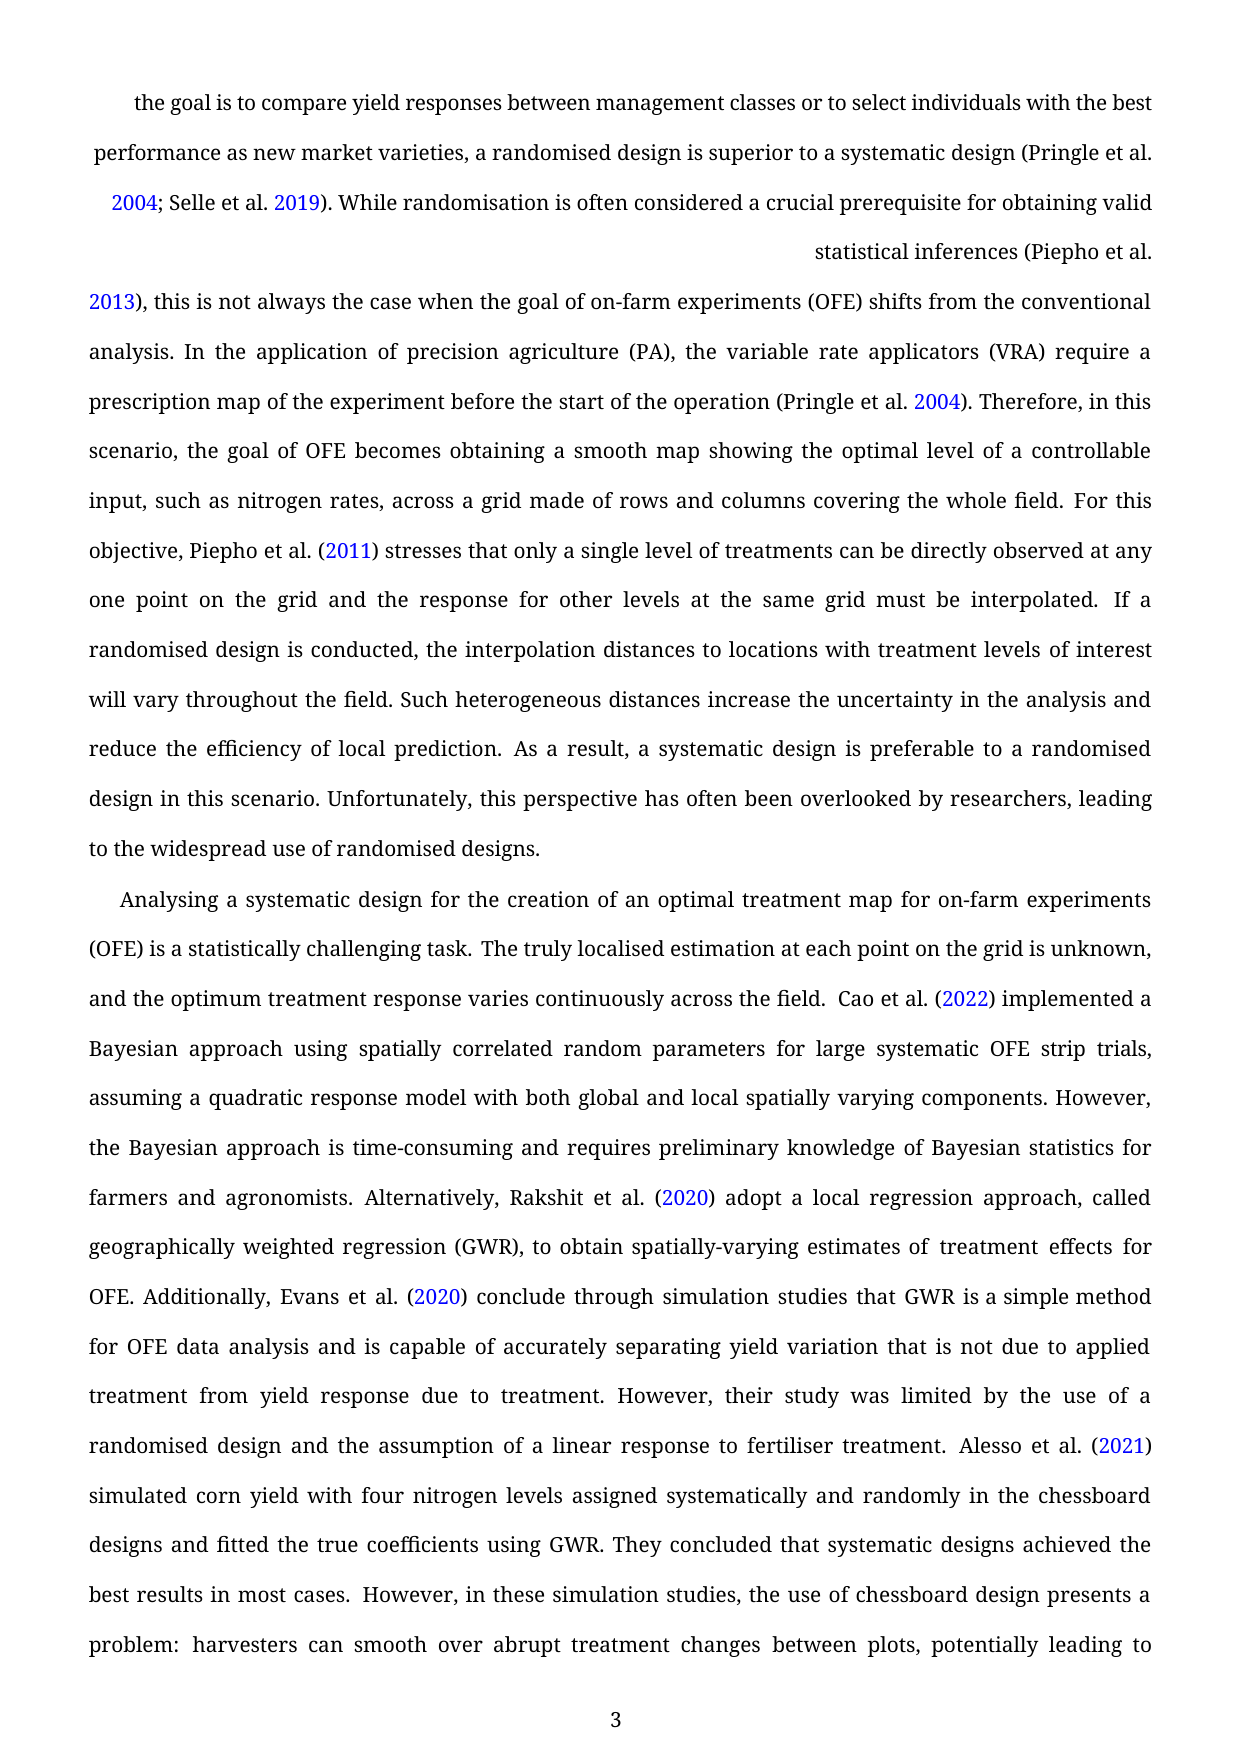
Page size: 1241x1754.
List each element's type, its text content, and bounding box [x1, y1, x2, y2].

text the goal is to compare yield responses between management classes or to select individuals with the best performance as new market varieties, a randomised design is superior to a systematic design (Pringle et al. 2004; Selle et al. 2019). While randomisation is often considered a crucial prerequisite for obtaining valid statistical inferences (Piepho et al. [79, 88, 1152, 266]
text 2013), this is not always the case when the goal of on-farm experiments (OFE) shifts from the conventional analysis. In the application of precision agriculture (PA), the variable rate applicators (VRA) require a prescription map of the experiment before the start of the operation (Pringle et al. 2004). Therefore, in this scenario, the goal of OFE becomes obtaining a smooth map showing the optimal level of a controllable input, such as nitrogen rates, across a grid made of rows and columns covering the whole field. For this objective, Piepho et al. (2011) stresses that only a single level of treatments can be directly observed at any one point on the grid and the response for other levels at the same grid must be interpolated. If a randomised design is conducted, the interpolation distances to locations with treatment levels of interest will vary throughout the field. Such heterogeneous distances increase the uncertainty in the analysis and reduce the efficiency of local prediction. As a result, a systematic design is preferable to a randomised design in this scenario. Unfortunately, this perspective has often been overlooked by researchers, leading to the widespread use of randomised designs. [88, 287, 1152, 862]
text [88, 885, 1152, 1658]
